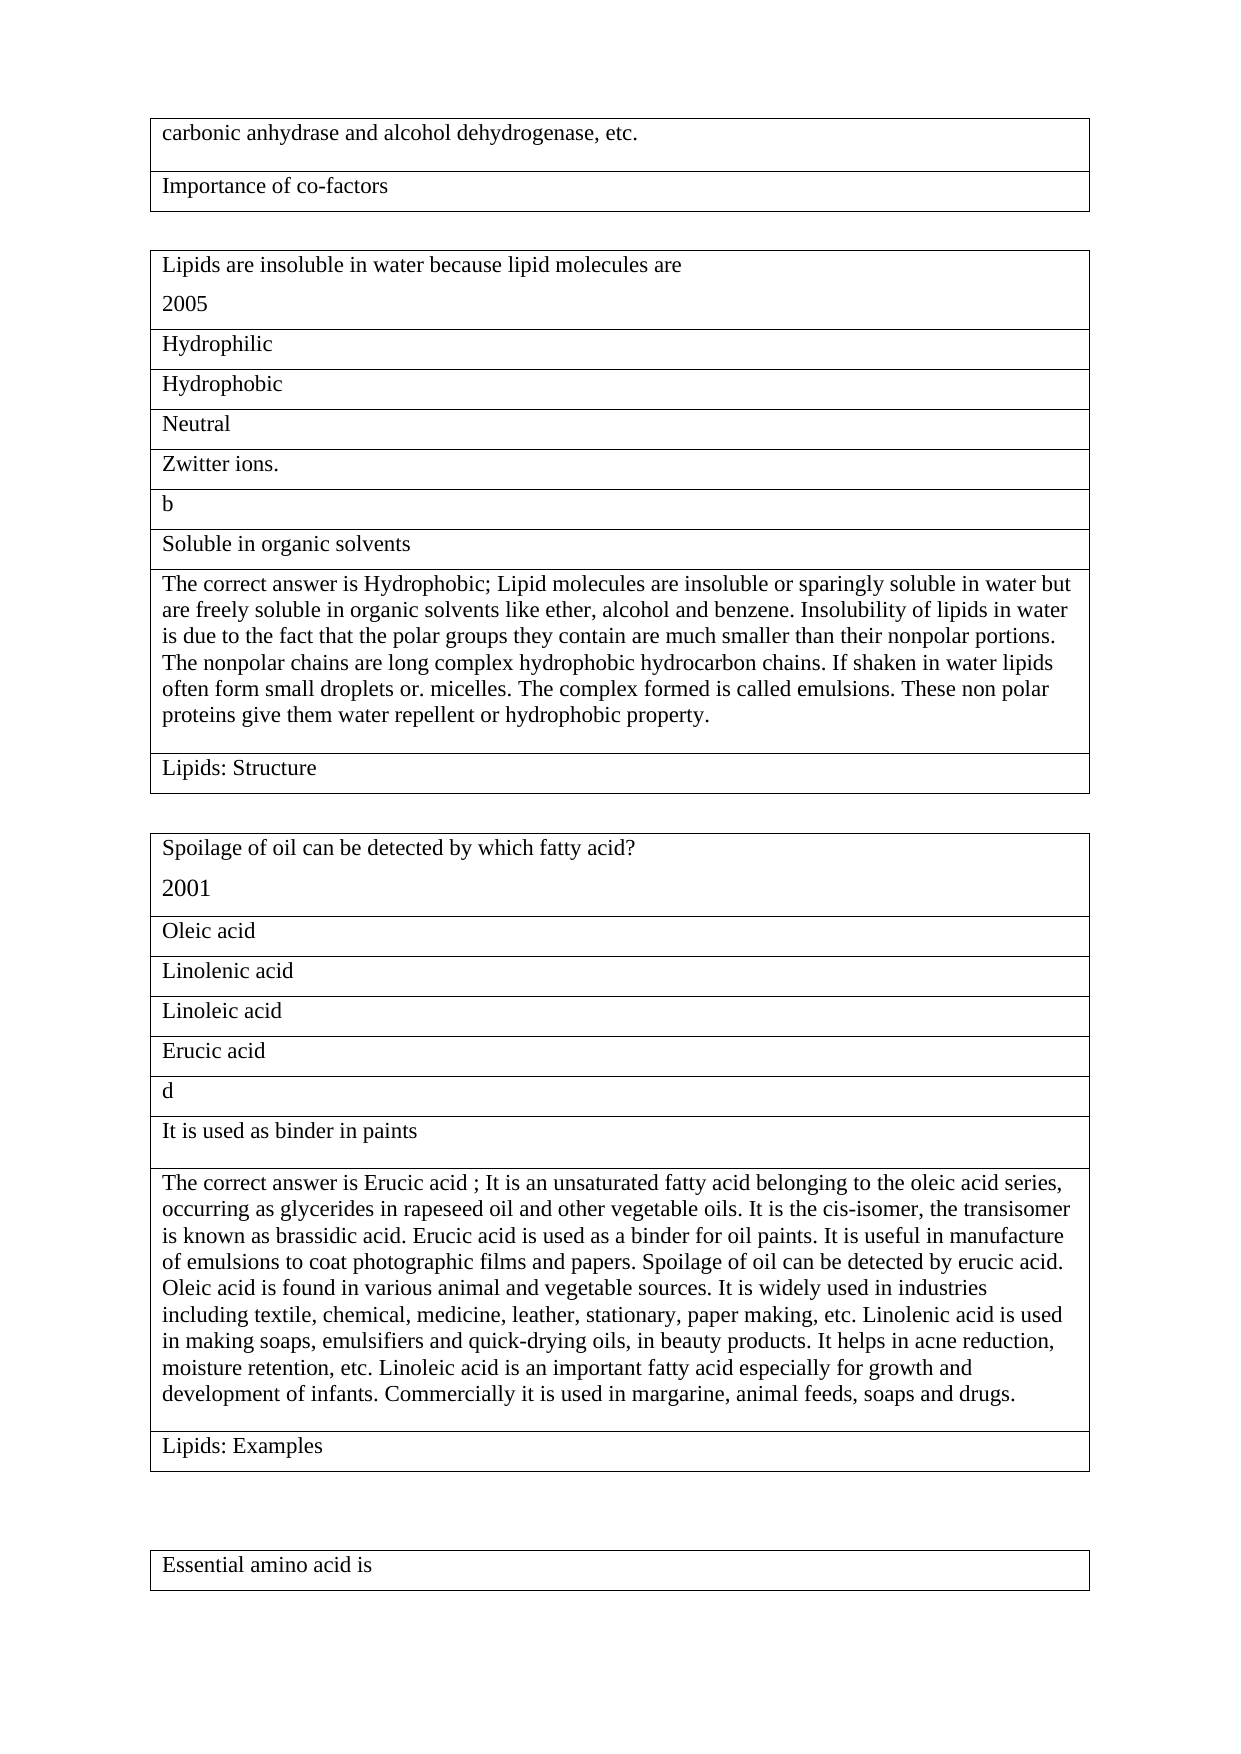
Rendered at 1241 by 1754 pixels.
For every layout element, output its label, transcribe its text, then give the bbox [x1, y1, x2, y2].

table_cell Neutral [151, 410, 1089, 449]
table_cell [151, 119, 1089, 171]
table_cell The correct answer is Hydrophobic; Lipid molecules are insoluble or sparingly soluble in water but are freely soluble in organic solvents like ether, alcohol and benzene. Insolubility of lipids in water is due to the fact that the polar groups they contain are much smaller than their nonpolar portions. The nonpolar chains are long complex hydrophobic hydrocarbon chains. If shaken in water lipids often form small droplets or. micelles. The complex formed is called emulsions. These non polar proteins give them water repellent or hydrophobic property. [151, 570, 1089, 753]
table_cell Oleic acid [151, 917, 1089, 956]
table_cell Linolenic acid [151, 957, 1089, 996]
table_cell d [151, 1077, 1089, 1116]
table_cell Linoleic acid [151, 997, 1089, 1036]
table_cell Lipids: Structure [151, 754, 1089, 793]
table_cell Soluble in organic solvents [151, 530, 1089, 568]
table_cell Hydrophobic [151, 370, 1089, 409]
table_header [151, 1551, 1089, 1590]
table_header Spoilage of oil can be detected by which fatty acid? [151, 834, 1089, 916]
table_cell Lipids: Examples [151, 1432, 1089, 1471]
table_cell Hydrophilic [151, 330, 1089, 369]
table_cell The correct answer is Erucic acid ; It is an unsaturated fatty acid belonging to the oleic acid series, occurring as glycerides in rapeseed oil and other vegetable oils. It is the cis-isomer, the transisomer is known as brassidic acid. Erucic acid is used as a binder for oil paints. It is useful in manufacture of emulsions to coat photographic films and papers. Spoilage of oil can be detected by erucic acid. Oleic acid is found in various animal and vegetable sources. It is widely used in industries including textile, chemical, medicine, leather, stationary, paper making, etc. Linolenic acid is used in making soaps, emulsifiers and quick-drying oils, in beauty products. It helps in acne reduction, moisture retention, etc. Linoleic acid is an important fatty acid especially for growth and development of infants. Commercially it is used in margarine, animal feeds, soaps and drugs. [151, 1169, 1089, 1431]
table_cell Zwitter ions. [151, 450, 1089, 489]
table_cell Importance of co-factors [151, 172, 1089, 211]
table_cell Erucic acid [151, 1037, 1089, 1076]
table_header Lipids are insoluble in water because lipid molecules are 2005 [151, 251, 1089, 329]
table_cell It is used as binder in paints [151, 1117, 1089, 1168]
table_cell b [151, 490, 1089, 529]
